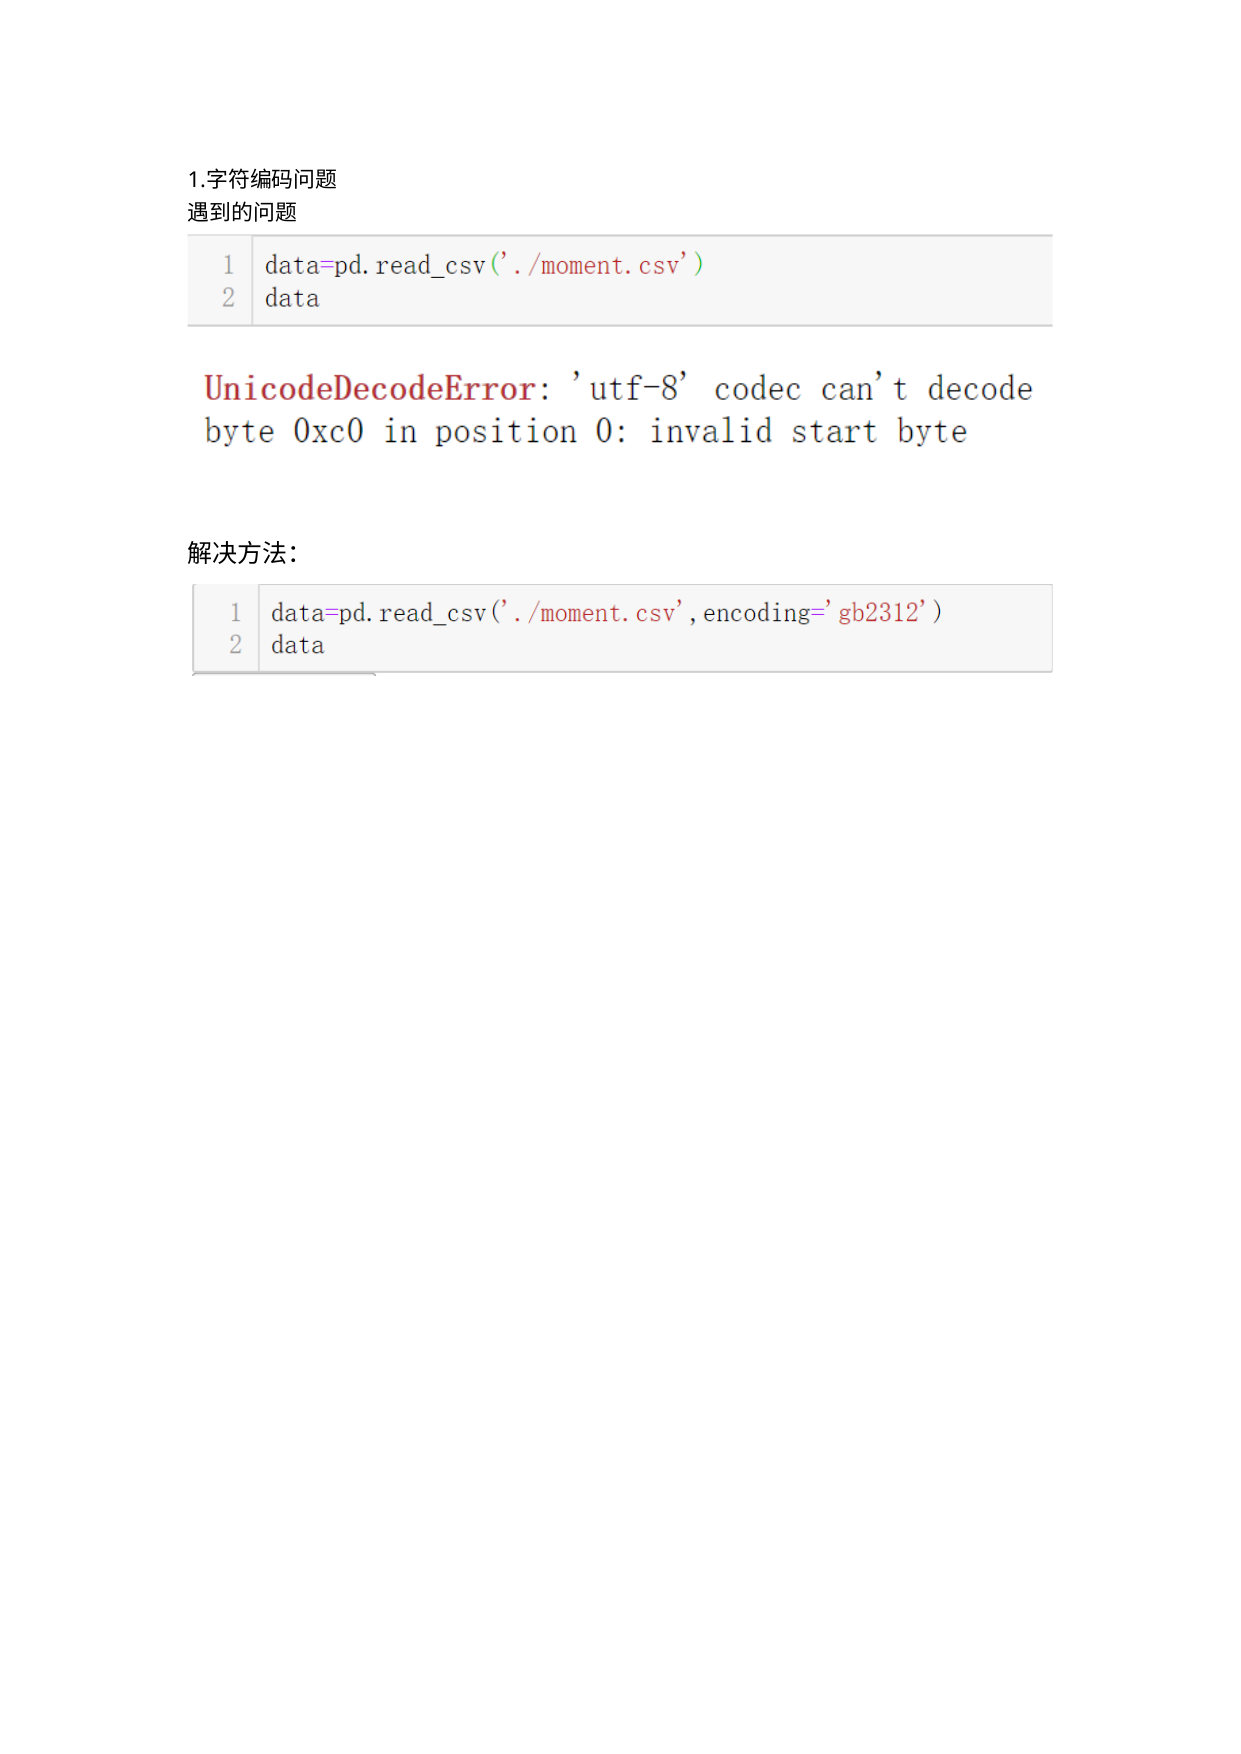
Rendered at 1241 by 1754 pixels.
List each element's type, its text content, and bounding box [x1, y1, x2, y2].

picture [187, 357, 1053, 489]
text 1.字符编码问题 [187, 162, 1053, 194]
picture [187, 227, 1053, 332]
text 遇到的问题 [187, 194, 1053, 227]
text 解决方法： [187, 519, 1053, 584]
picture [187, 584, 1053, 676]
